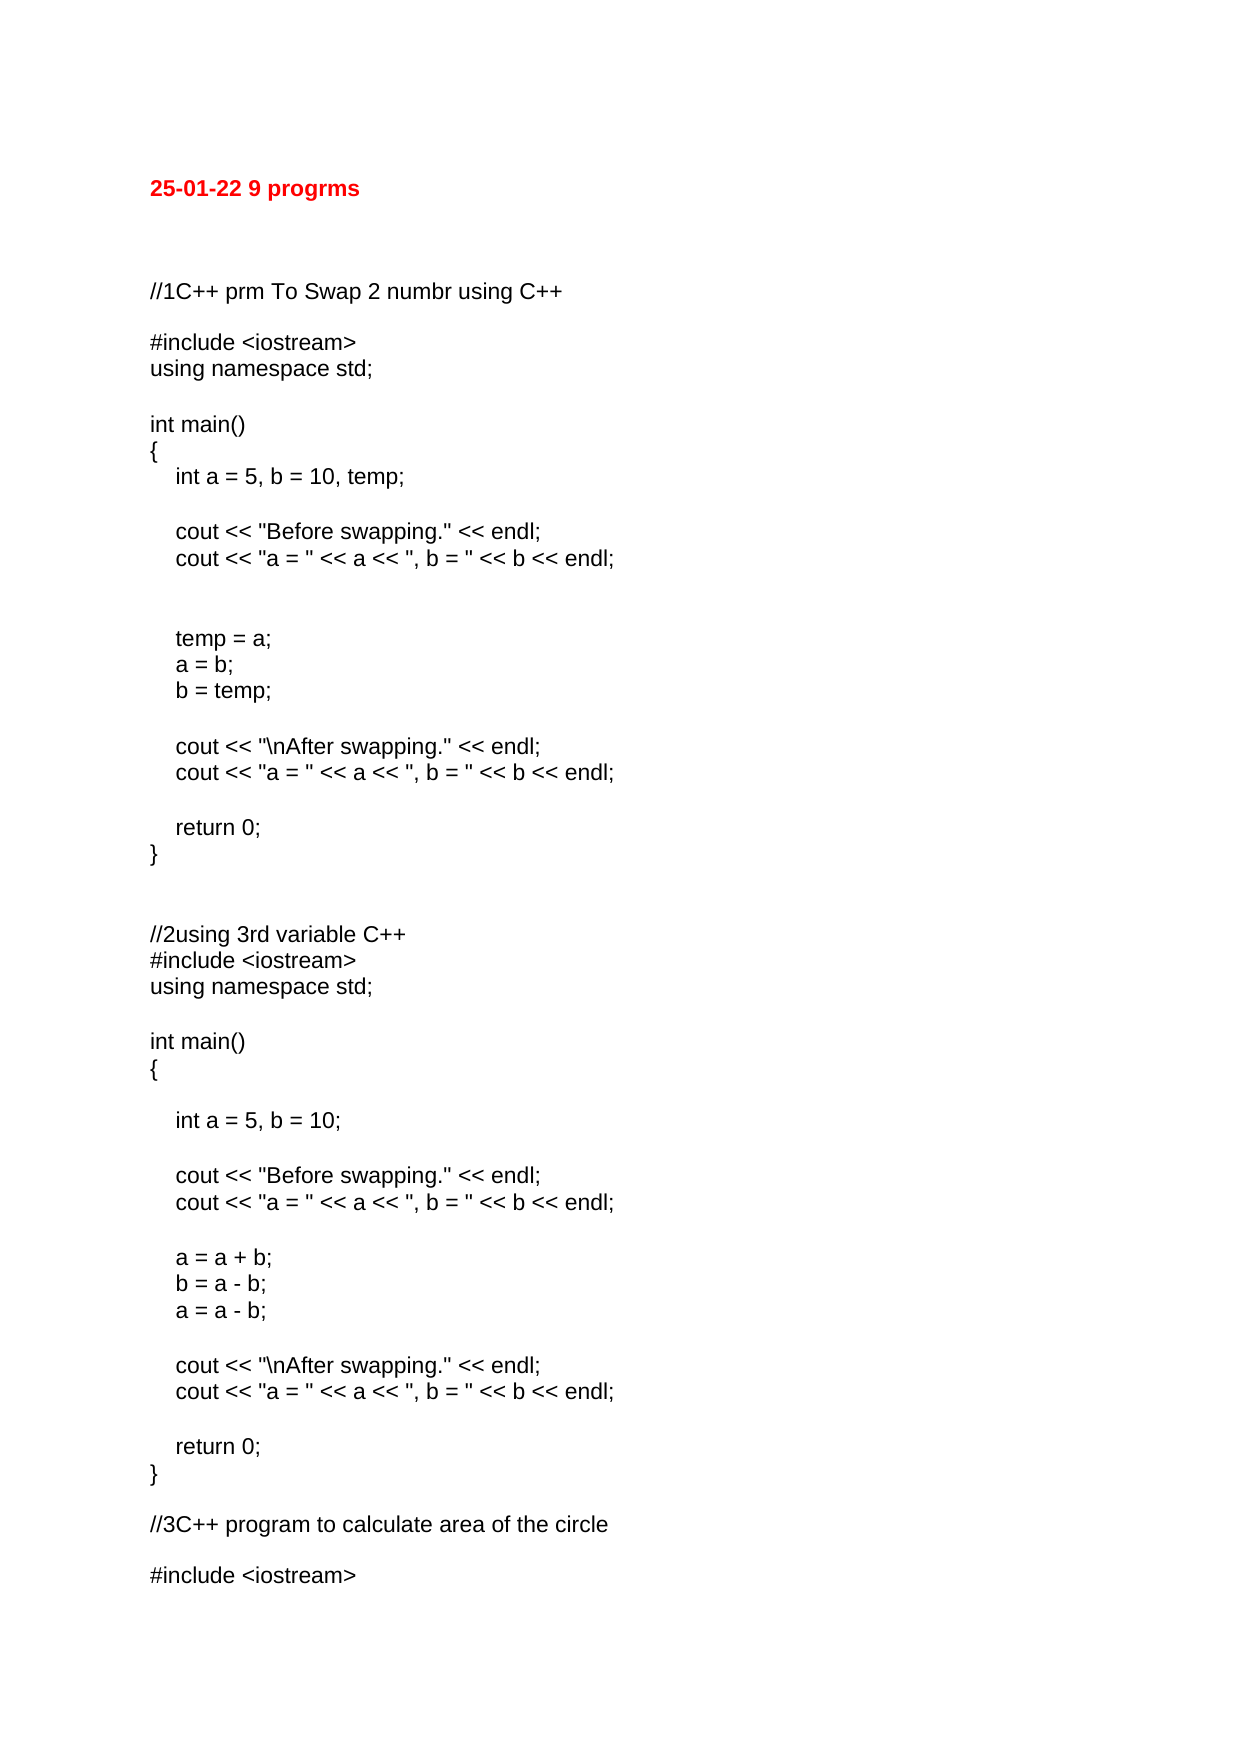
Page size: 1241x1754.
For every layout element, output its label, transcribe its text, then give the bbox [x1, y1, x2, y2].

text //2using 3rd variable C++ [150, 921, 1090, 947]
text a = a - b; [150, 1297, 1090, 1323]
text int main() [150, 411, 1090, 437]
text b = a - b; [150, 1270, 1090, 1297]
text cout << "a = " << a << ", b = " << b << endl; [150, 1378, 1090, 1404]
text cout << "a = " << a << ", b = " << b << endl; [150, 1189, 1090, 1215]
text #include <iostream> [150, 1562, 1090, 1589]
text cout << "\nAfter swapping." << endl; [150, 733, 1090, 759]
text return 0; [150, 1433, 1090, 1459]
text { [150, 437, 1090, 463]
text cout << "Before swapping." << endl; [150, 1162, 1090, 1189]
text #include <iostream> [150, 947, 1090, 973]
text int a = 5, b = 10, temp; [150, 463, 1090, 489]
text #include <iostream> [150, 329, 1090, 355]
text a = a + b; [150, 1244, 1090, 1270]
text } [150, 840, 1090, 867]
text cout << "Before swapping." << endl; [150, 518, 1090, 545]
text b = temp; [150, 677, 1090, 704]
text } [150, 1459, 1090, 1486]
text using namespace std; [150, 355, 1090, 382]
text //1C++ prm To Swap 2 numbr using C++ [150, 278, 1090, 304]
text temp = a; [150, 625, 1090, 651]
text a = b; [150, 651, 1090, 677]
text cout << "a = " << a << ", b = " << b << endl; [150, 759, 1090, 785]
text int a = 5, b = 10; [150, 1107, 1090, 1134]
text //3C++ program to calculate area of the circle [150, 1511, 1090, 1537]
text cout << "\nAfter swapping." << endl; [150, 1352, 1090, 1378]
text using namespace std; [150, 973, 1090, 999]
text cout << "a = " << a << ", b = " << b << endl; [150, 545, 1090, 571]
text { [150, 1055, 1090, 1081]
text int main() [150, 1028, 1090, 1055]
text 25-01-22 9 progrms [150, 175, 1090, 201]
text return 0; [150, 814, 1090, 840]
